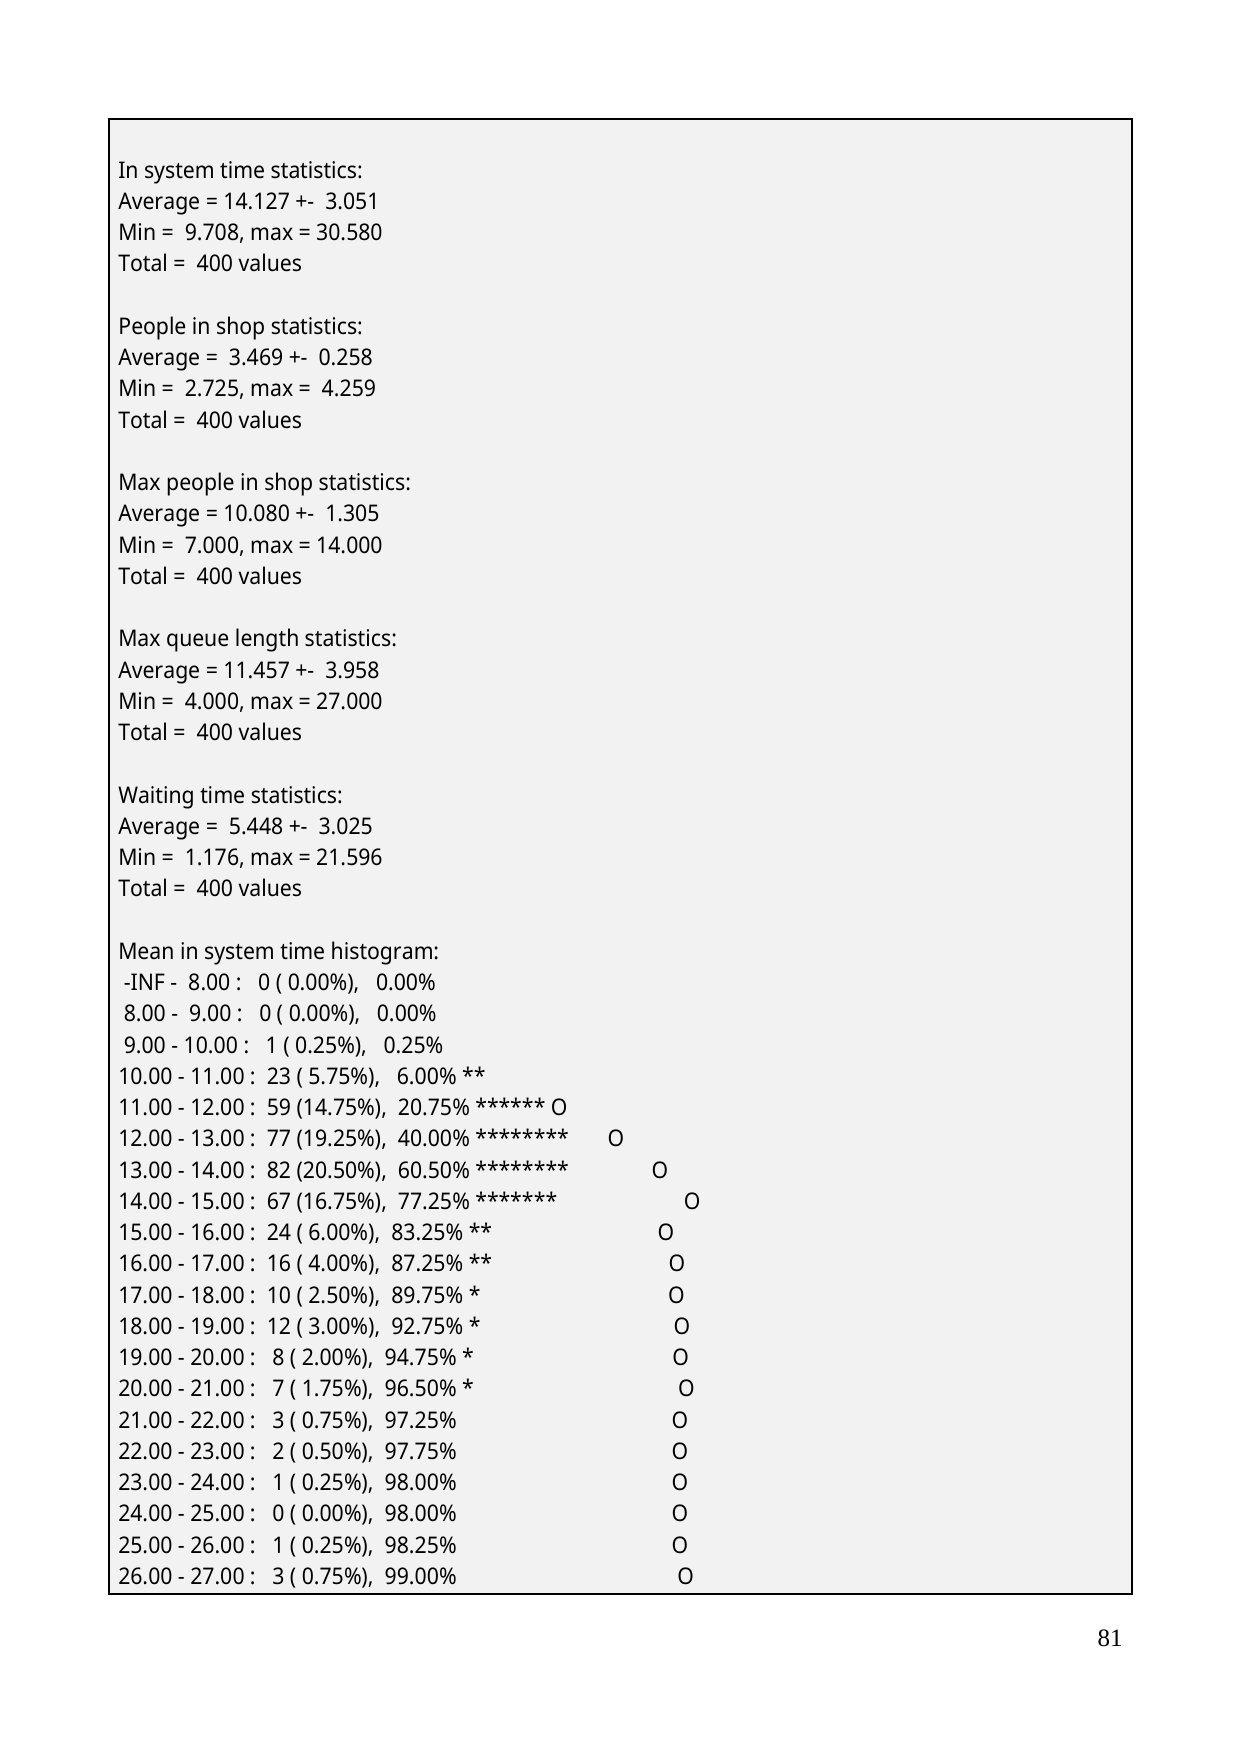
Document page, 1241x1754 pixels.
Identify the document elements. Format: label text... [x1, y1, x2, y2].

text Waiting time statistics: [110, 774, 1131, 806]
text 15.00 - 16.00 : 24 ( 6.00%), 83.25% ** O [110, 1212, 1131, 1243]
text Max people in shop statistics: [110, 462, 1131, 493]
text 20.00 - 21.00 : 7 ( 1.75%), 96.50% * O [110, 1368, 1131, 1399]
text Average = 5.448 +- 3.025 [110, 806, 1131, 837]
text 11.00 - 12.00 : 59 (14.75%), 20.75% ****** O [110, 1087, 1131, 1118]
text 8.00 - 9.00 : 0 ( 0.00%), 0.00% [110, 993, 1131, 1024]
text Average = 3.469 +- 0.258 [110, 337, 1131, 368]
text 24.00 - 25.00 : 0 ( 0.00%), 98.00% O [110, 1493, 1131, 1524]
text 10.00 - 11.00 : 23 ( 5.75%), 6.00% ** [110, 1056, 1131, 1087]
text Average = 11.457 +- 3.958 [110, 649, 1131, 681]
text 14.00 - 15.00 : 67 (16.75%), 77.25% ******* O [110, 1181, 1131, 1212]
text 16.00 - 17.00 : 16 ( 4.00%), 87.25% ** O [110, 1243, 1131, 1274]
text Min = 2.725, max = 4.259 [110, 368, 1131, 399]
text Total = 400 values [110, 556, 1131, 587]
text Total = 400 values [110, 712, 1131, 743]
text 9.00 - 10.00 : 1 ( 0.25%), 0.25% [110, 1024, 1131, 1056]
text Average = 10.080 +- 1.305 [110, 493, 1131, 524]
text Total = 400 values [110, 399, 1131, 431]
text People in shop statistics: [110, 306, 1131, 337]
text 12.00 - 13.00 : 77 (19.25%), 40.00% ******** O [110, 1118, 1131, 1149]
text 25.00 - 26.00 : 1 ( 0.25%), 98.25% O [110, 1524, 1131, 1556]
text 18.00 - 19.00 : 12 ( 3.00%), 92.75% * O [110, 1306, 1131, 1337]
text 23.00 - 24.00 : 1 ( 0.25%), 98.00% O [110, 1462, 1131, 1493]
text 26.00 - 27.00 : 3 ( 0.75%), 99.00% O [110, 1556, 1131, 1593]
text Total = 400 values [110, 868, 1131, 899]
text 22.00 - 23.00 : 2 ( 0.50%), 97.75% O [110, 1431, 1131, 1462]
text -INF - 8.00 : 0 ( 0.00%), 0.00% [110, 962, 1131, 993]
text 19.00 - 20.00 : 8 ( 2.00%), 94.75% * O [110, 1337, 1131, 1368]
text Total = 400 values [110, 243, 1131, 274]
text In system time statistics: [110, 149, 1131, 181]
text 17.00 - 18.00 : 10 ( 2.50%), 89.75% * O [110, 1274, 1131, 1306]
text Min = 7.000, max = 14.000 [110, 524, 1131, 556]
text Average = 14.127 +- 3.051 [110, 181, 1131, 212]
text Min = 9.708, max = 30.580 [110, 212, 1131, 243]
text Max queue length statistics: [110, 618, 1131, 649]
text Min = 4.000, max = 27.000 [110, 681, 1131, 712]
text Min = 1.176, max = 21.596 [110, 837, 1131, 868]
text 21.00 - 22.00 : 3 ( 0.75%), 97.25% O [110, 1399, 1131, 1431]
text Mean in system time histogram: [110, 931, 1131, 962]
text 13.00 - 14.00 : 82 (20.50%), 60.50% ******** O [110, 1149, 1131, 1181]
